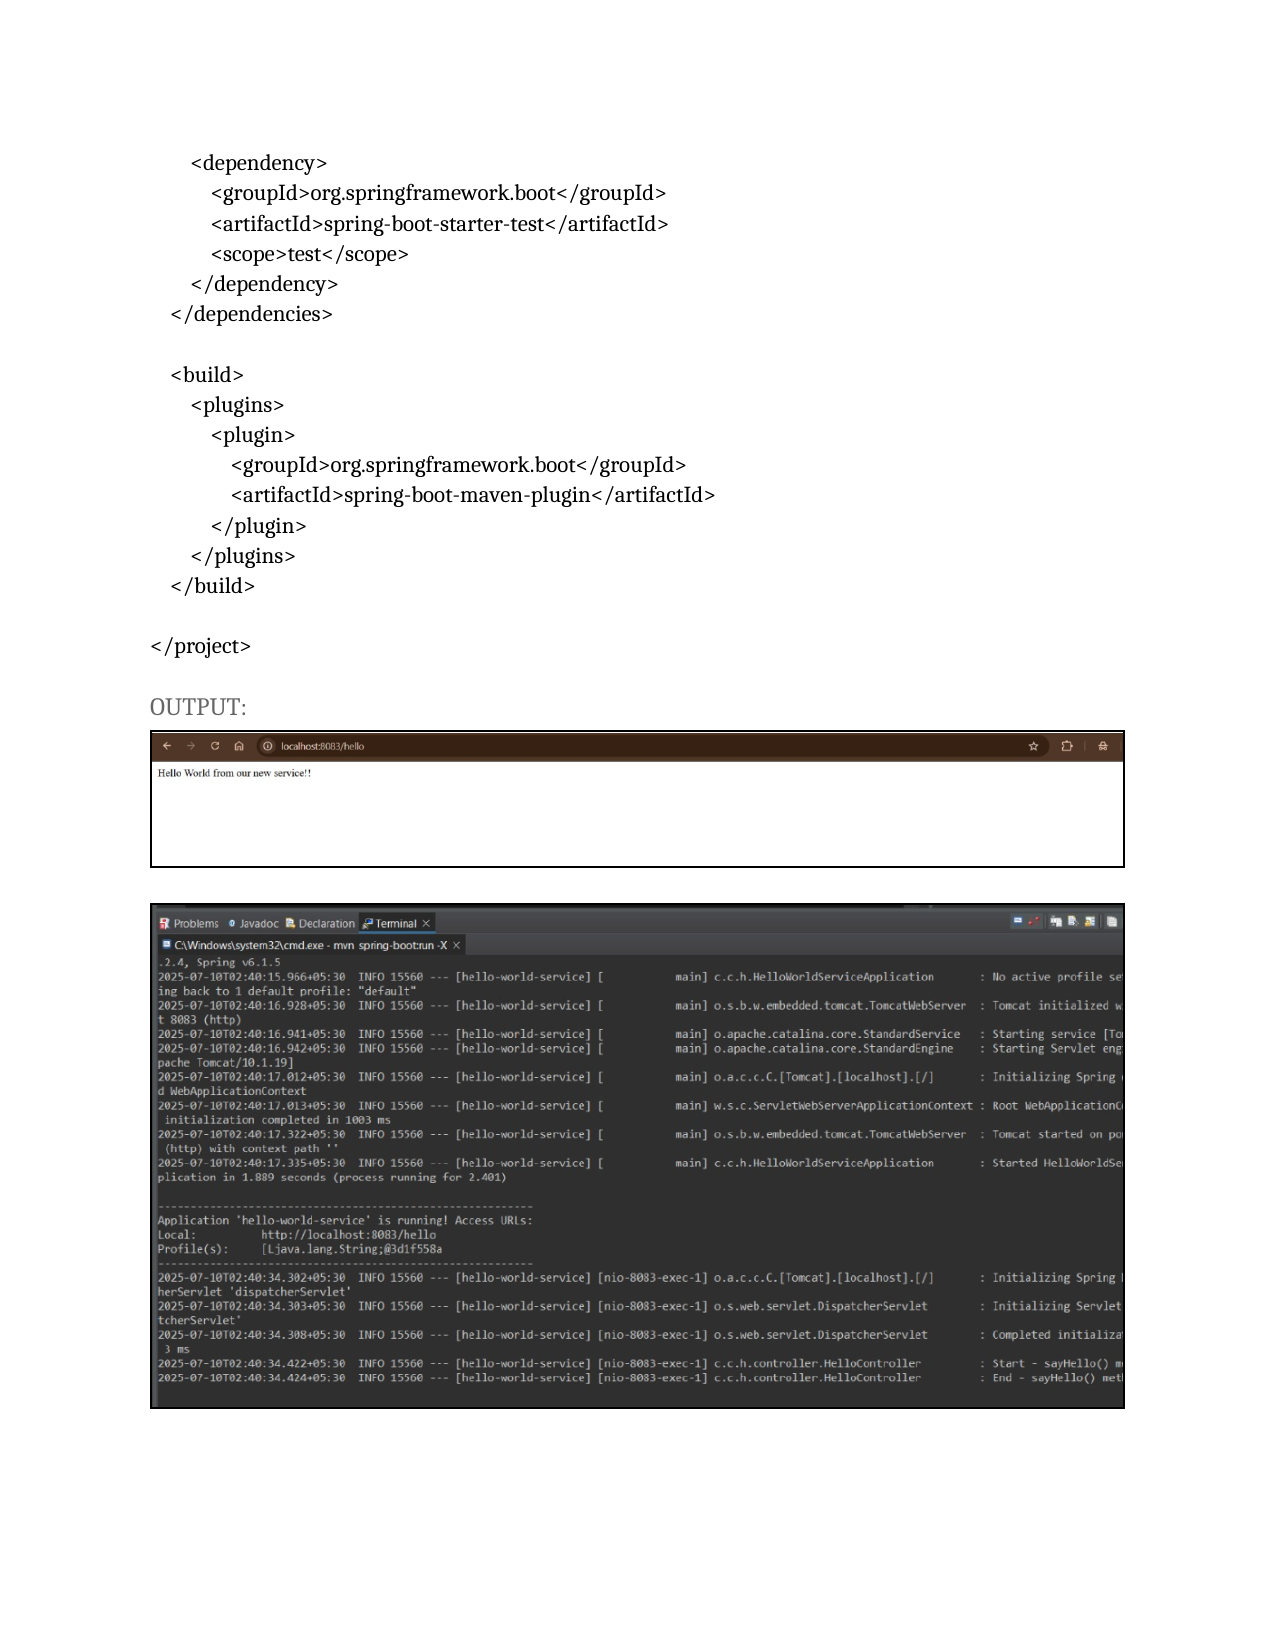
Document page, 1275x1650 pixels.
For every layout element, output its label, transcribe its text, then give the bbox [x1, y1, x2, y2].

text <dependency> [150, 150, 1125, 176]
text <groupId>org.springframework.boot</groupId> [150, 452, 1125, 478]
text </plugin> [150, 512, 1125, 539]
text <plugin> [150, 422, 1125, 448]
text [150, 180, 1125, 207]
subtitle OUTPUT: [150, 693, 1125, 721]
text </dependency> [150, 271, 1125, 297]
text </build> [150, 573, 1125, 599]
text </project> [150, 633, 1125, 660]
text <artifactId>spring-boot-starter-test</artifactId> [150, 210, 1125, 237]
text <scope>test</scope> [150, 241, 1125, 267]
picture [152, 732, 1123, 866]
picture [152, 905, 1123, 1407]
text <build> [150, 361, 1125, 388]
text <artifactId>spring-boot-maven-plugin</artifactId> [150, 482, 1125, 509]
text </dependencies> [150, 301, 1125, 327]
text </plugins> [150, 543, 1125, 569]
text <plugins> [150, 392, 1125, 418]
